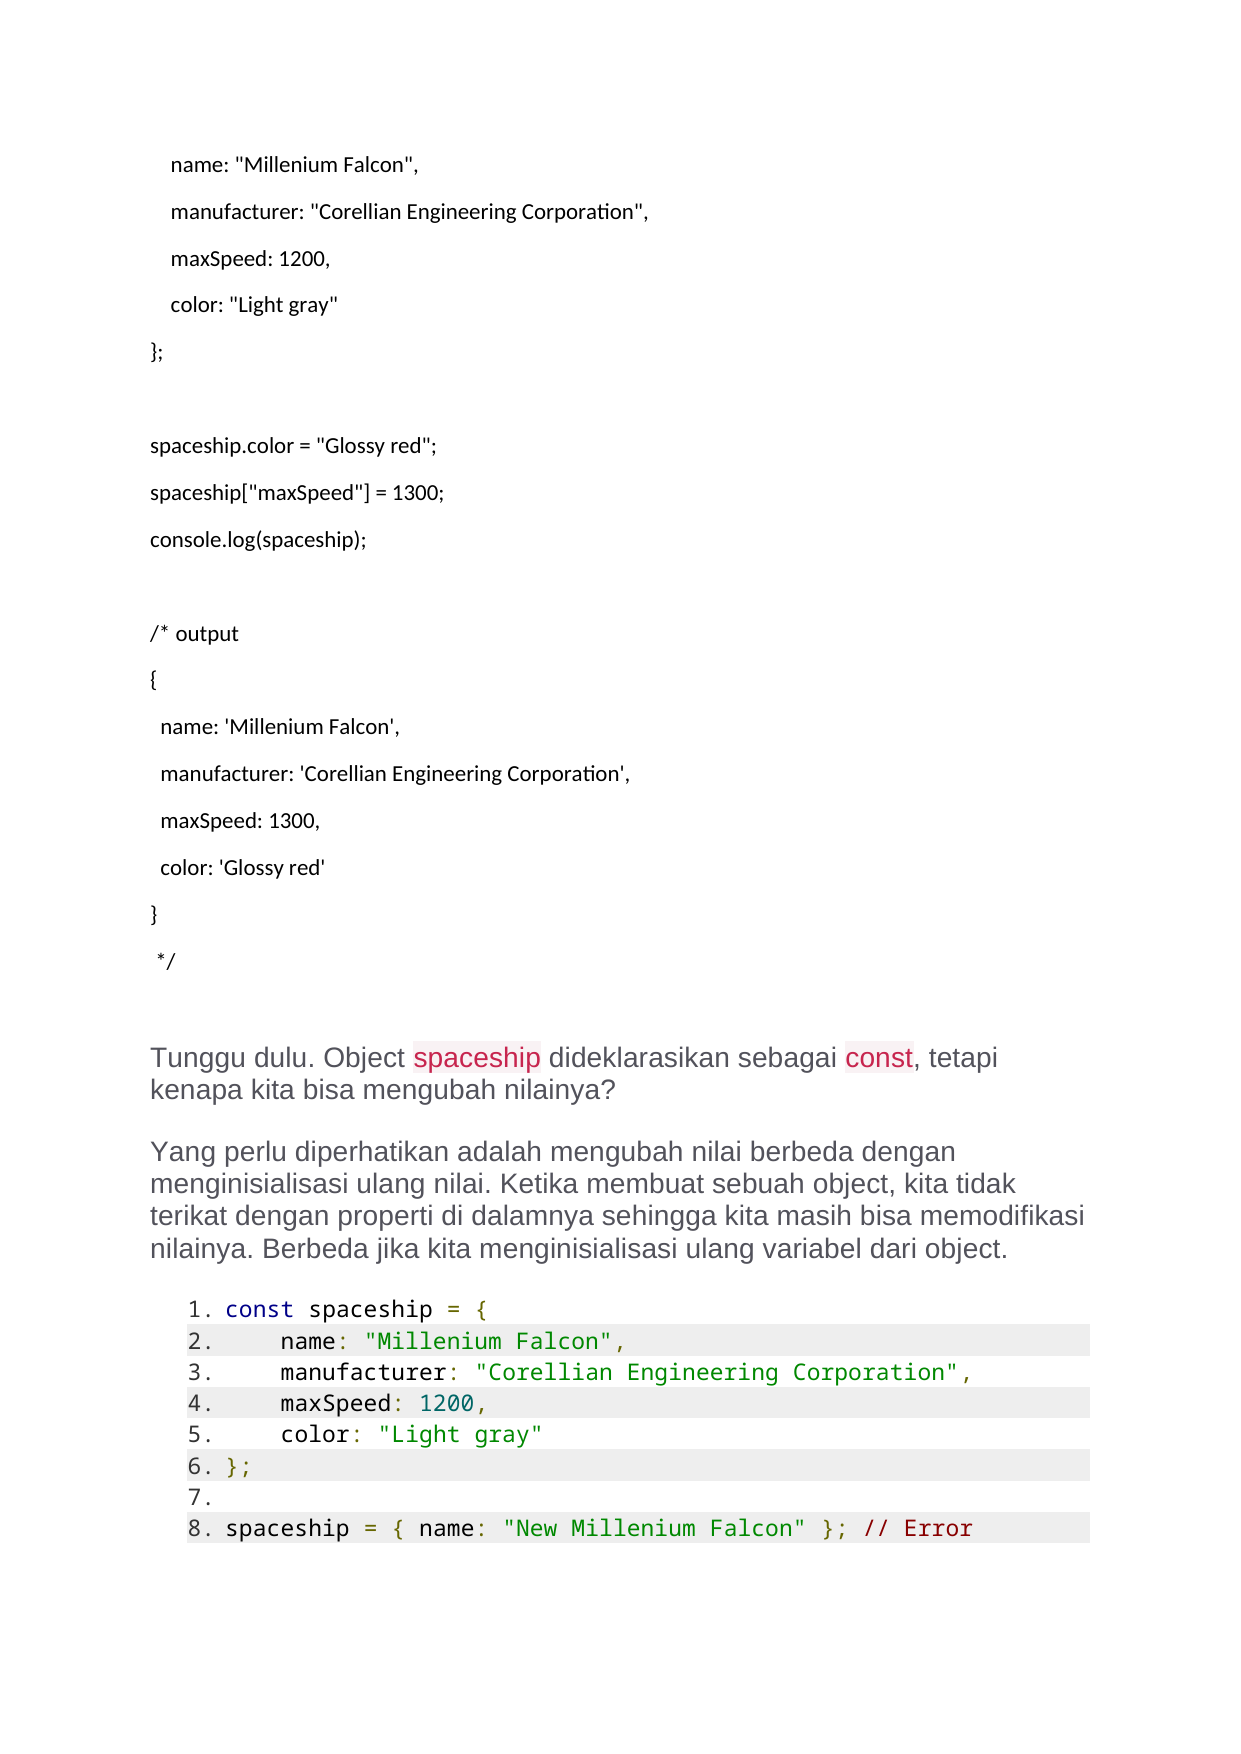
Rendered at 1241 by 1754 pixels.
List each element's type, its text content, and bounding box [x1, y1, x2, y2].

list }; [187, 1449, 1090, 1481]
text spaceship.color = "Glossy red"; [150, 431, 1090, 459]
text color: "Light gray" [150, 291, 1090, 319]
text manufacturer: 'Corellian Engineering Corporation', [150, 759, 1090, 787]
text */ [150, 947, 1090, 975]
list manufacturer: "Corellian Engineering Corporation", [187, 1356, 1090, 1387]
text color: 'Glossy red' [150, 853, 1090, 881]
text /* output [150, 619, 1090, 647]
text } [150, 900, 1090, 928]
text name: 'Millenium Falcon', [150, 712, 1090, 741]
text maxSpeed: 1300, [150, 806, 1090, 834]
list spaceship = { name: "New Millenium Falcon" }; // Error [187, 1512, 1090, 1543]
list color: "Light gray" [187, 1418, 1090, 1449]
list const spaceship = { [187, 1293, 1090, 1324]
list maxSpeed: 1200, [187, 1387, 1090, 1418]
text { [150, 666, 1090, 694]
text console.log(spaceship); [150, 525, 1090, 553]
text Yang perlu diperhatikan adalah mengubah nilai berbeda dengan menginisialisasi ulang nilai. Ketika membuat sebuah object, kita tidak terikat dengan properti di dalamnya sehingga kita masih bisa memodifikasi nilainya. Berbeda jika kita menginisialisasi ulang variabel dari object. [150, 1134, 1090, 1264]
text manufacturer: "Corellian Engineering Corporation", [150, 197, 1090, 225]
text maxSpeed: 1200, [150, 244, 1090, 272]
text spaceship["maxSpeed"] = 1300; [150, 478, 1090, 506]
text Tunggu dulu. Object spaceship dideklarasikan sebagai const, tetapi kenapa kita bisa mengubah nilainya? [150, 1041, 1090, 1105]
list name: "Millenium Falcon", [187, 1324, 1090, 1356]
text }; [150, 337, 1090, 366]
text name: "Millenium Falcon", [150, 150, 1090, 178]
